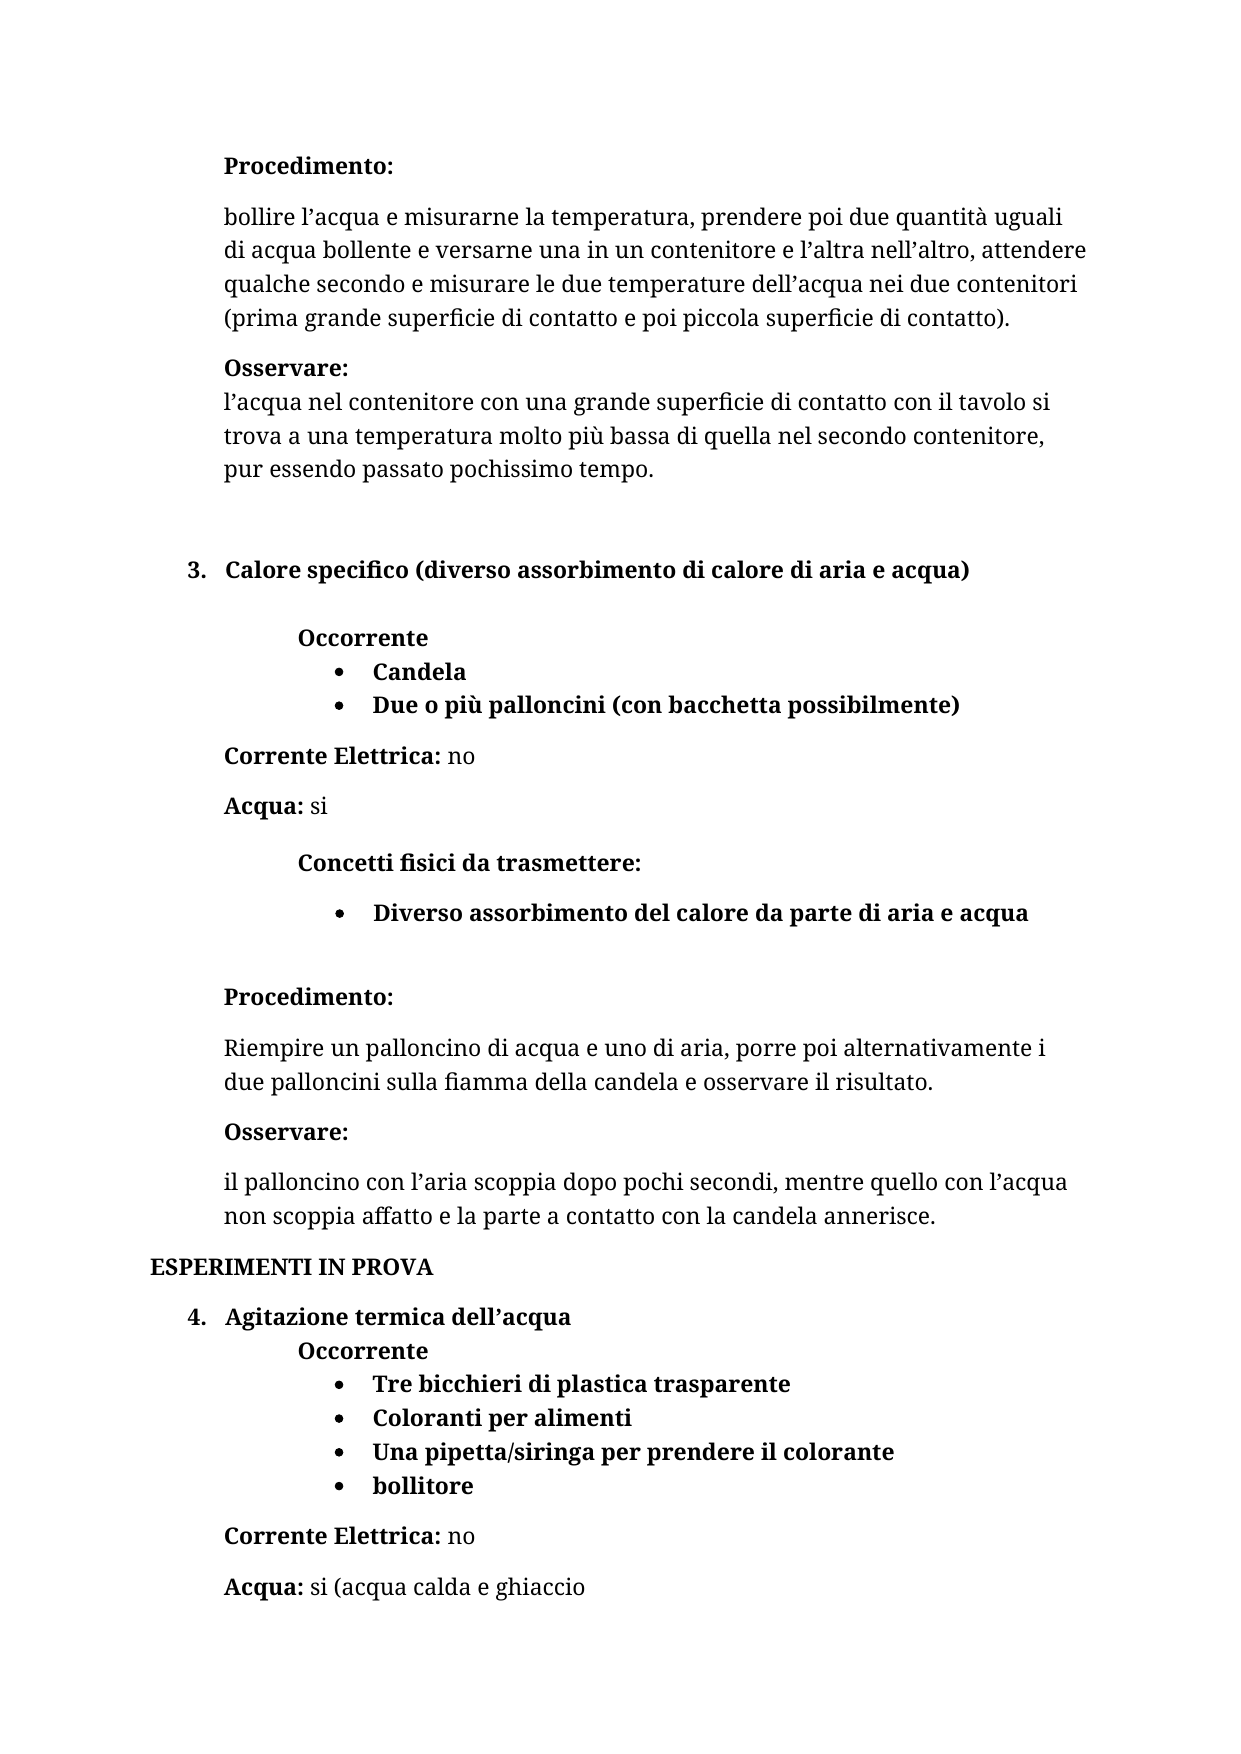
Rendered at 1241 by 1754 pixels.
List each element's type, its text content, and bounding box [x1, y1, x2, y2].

list Tre bicchieri di plastica trasparente [335, 1368, 1090, 1400]
list Occorrente [297, 622, 1090, 653]
list Coloranti per alimenti [335, 1402, 1090, 1433]
text Concetti fisici da trasmettere: [297, 847, 1090, 878]
text Procedimento: [224, 150, 1090, 181]
text Corrente Elettrica: no [150, 1520, 1090, 1551]
list Candela [335, 655, 1090, 687]
text Riempire un palloncino di acqua e uno di aria, porre poi alternativamente i due palloncini sulla fiamma della candela e osservare il risultato. [224, 1032, 1090, 1097]
list Una pipetta/siringa per prendere il colorante [335, 1436, 1090, 1467]
list Occorrente [297, 1335, 1090, 1366]
text Osservare: [224, 1116, 1090, 1147]
text bollire l’acqua e misurarne la temperatura, prendere poi due quantità uguali di acqua bollente e versarne una in un contenitore e l’altra nell’altro, attendere qualche secondo e misurare le due temperature dell’acqua nei due contenitori (prima grande superficie di contatto e poi piccola superficie di contatto). [224, 200, 1090, 333]
text Osservare: l’acqua nel contenitore con una grande superficie di contatto con il tavolo si trova a una temperatura molto più bassa di quella nel secondo contenitore, pur essendo passato pochissimo tempo. [224, 352, 1090, 484]
list bollitore [335, 1470, 1090, 1501]
text Corrente Elettrica: no [150, 739, 1090, 771]
list Due o più palloncini (con bacchetta possibilmente) [335, 689, 1090, 720]
list Diverso assorbimento del calore da parte di aria e acqua [336, 897, 1090, 928]
list Agitazione termica dell’acqua [187, 1301, 1090, 1332]
list Calore specifico (diverso assorbimento di calore di aria e acqua) [187, 554, 1090, 585]
text Procedimento: [224, 981, 1090, 1013]
text Acqua: si [150, 790, 1090, 821]
text ESPERIMENTI IN PROVA [150, 1251, 1090, 1282]
text il palloncino con l’aria scoppia dopo pochi secondi, mentre quello con l’acqua non scoppia affatto e la parte a contatto con la candela annerisce. [224, 1166, 1090, 1231]
text Acqua: si (acqua calda e ghiaccio [150, 1571, 1090, 1602]
